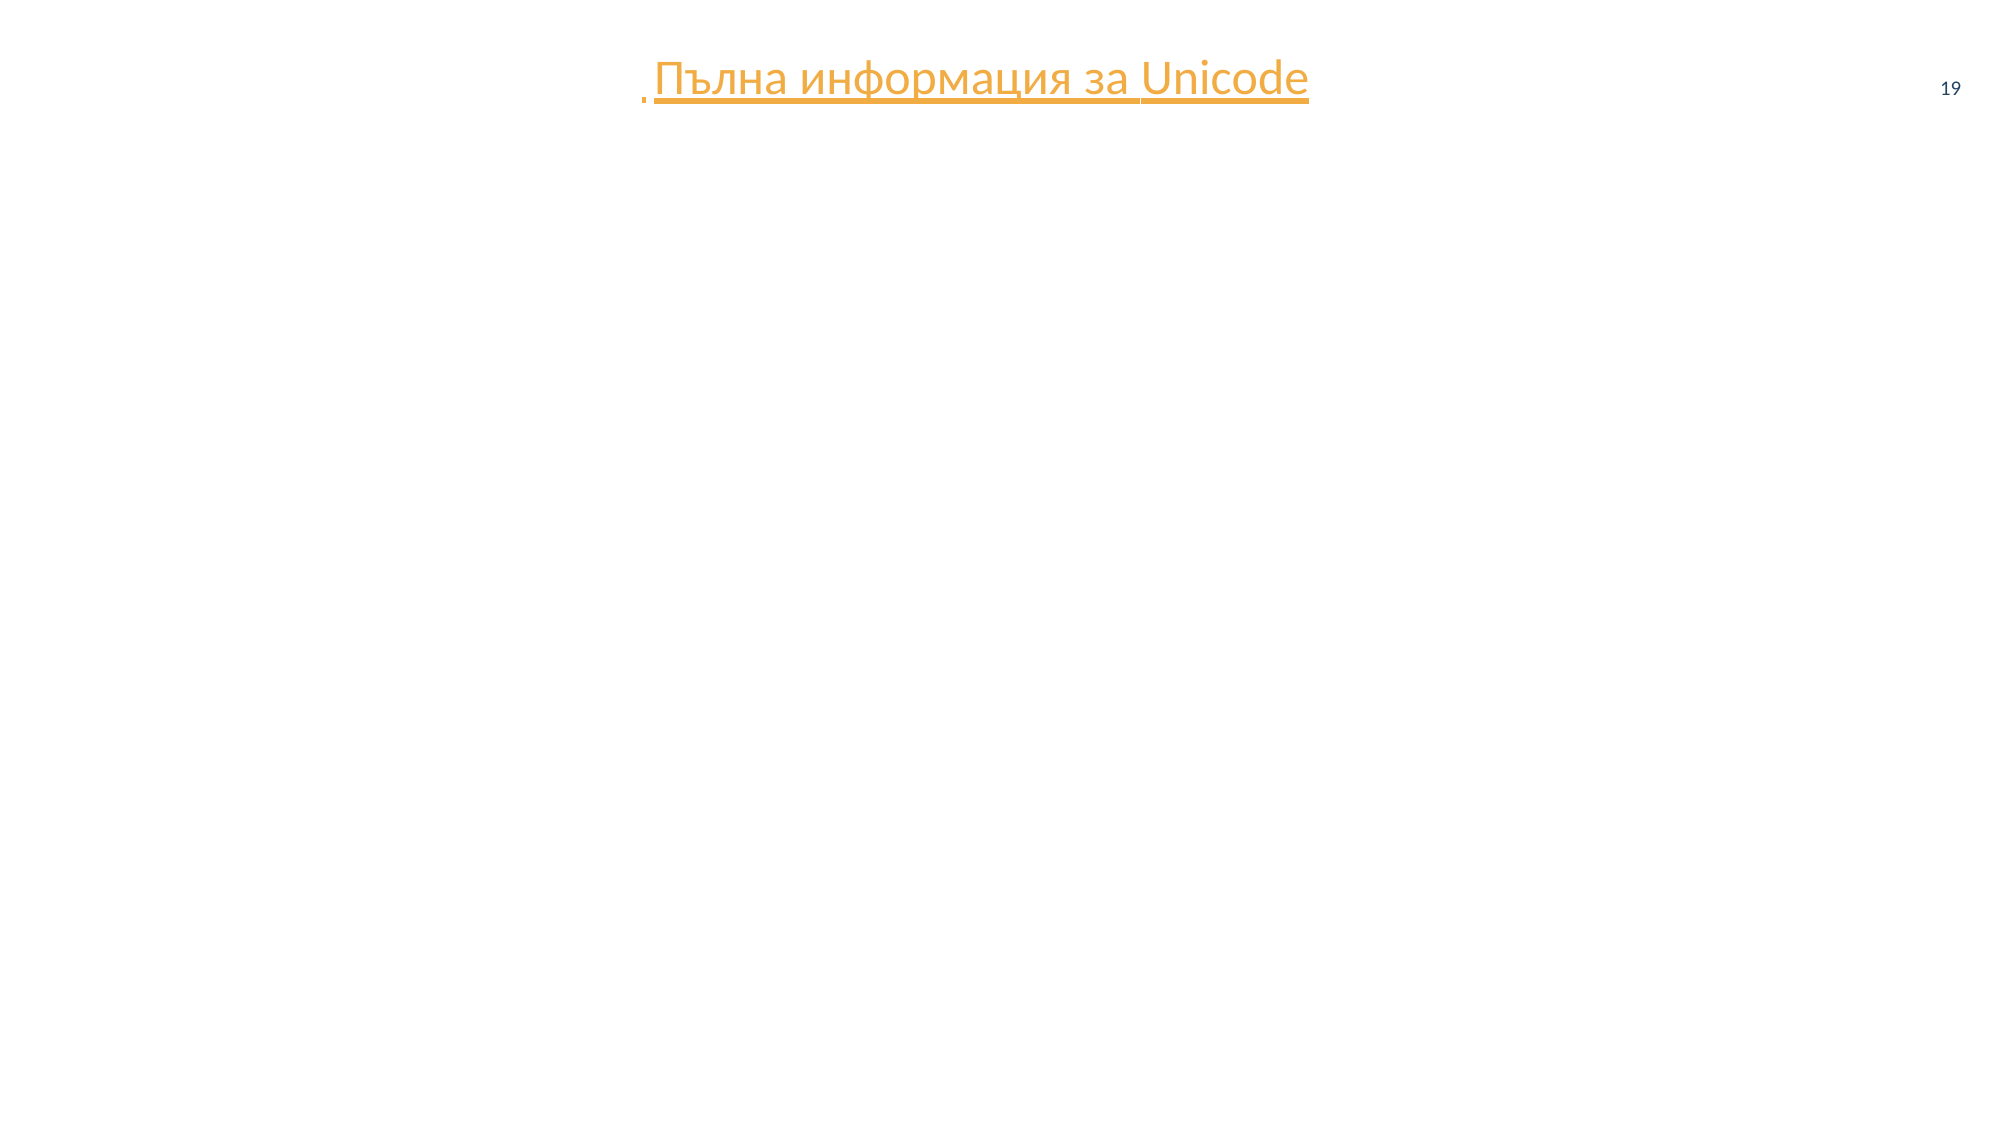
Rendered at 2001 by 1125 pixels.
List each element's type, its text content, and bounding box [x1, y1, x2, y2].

text Пълна информация за Unicode 19 [641, 46, 2000, 108]
